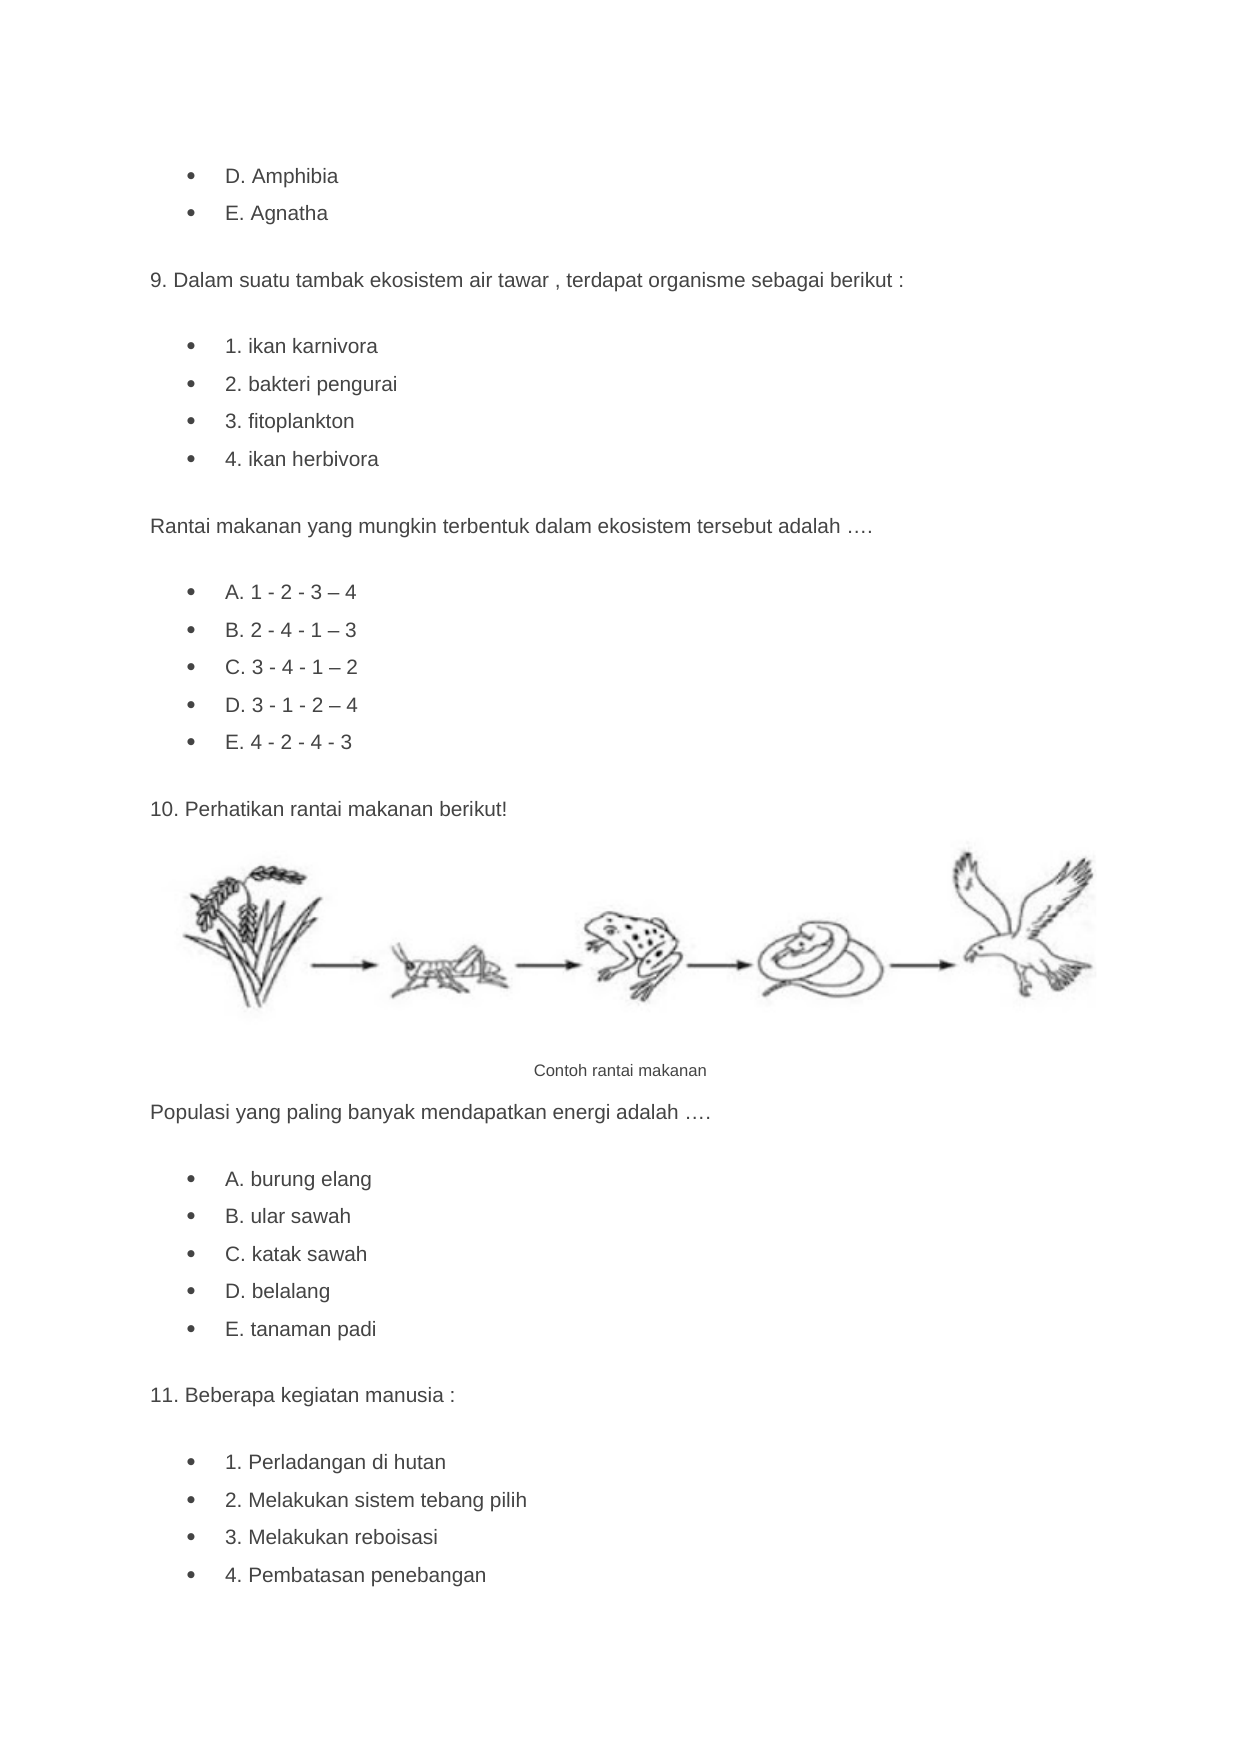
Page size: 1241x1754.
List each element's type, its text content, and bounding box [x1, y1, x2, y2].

list 1. Perladangan di hutan [187, 1436, 1090, 1474]
text 9. Dalam suatu tambak ekosistem air tawar , terdapat organisme sebagai berikut : [150, 254, 1090, 292]
list 2. Melakukan sistem tebang pilih [187, 1474, 1090, 1511]
list A. 1 - 2 - 3 – 4 [187, 567, 1090, 604]
list B. 2 - 4 - 1 – 3 [187, 604, 1090, 642]
list E. Agnatha [187, 187, 1090, 225]
list A. burung elang [187, 1153, 1090, 1191]
list C. 3 - 4 - 1 – 2 [187, 642, 1090, 679]
text Populasi yang paling banyak mendapatkan energi adalah …. [150, 1086, 1090, 1124]
list B. ular sawah [187, 1191, 1090, 1228]
list D. Amphibia [187, 150, 1090, 187]
list 1. ikan karnivora [187, 321, 1090, 358]
picture [150, 827, 1097, 1031]
list C. katak sawah [187, 1228, 1090, 1266]
list 3. fitoplankton [187, 396, 1090, 433]
list 4. ikan herbivora [187, 433, 1090, 471]
text 10. Perhatikan rantai makanan berikut! [150, 783, 1090, 821]
table_header [144, 821, 1096, 1036]
text Rantai makanan yang mungkin terbentuk dalam ekosistem tersebut adalah …. [150, 500, 1090, 537]
list E. tanaman padi [187, 1303, 1090, 1341]
list 2. bakteri pengurai [187, 358, 1090, 396]
list 3. Melakukan reboisasi [187, 1511, 1090, 1549]
text 11. Beberapa kegiatan manusia : [150, 1370, 1090, 1407]
table_cell Contoh rantai makanan [144, 1036, 1096, 1086]
list E. 4 - 2 - 4 - 3 [187, 717, 1090, 754]
list D. belalang [187, 1266, 1090, 1303]
list D. 3 - 1 - 2 – 4 [187, 679, 1090, 717]
list 4. Pembatasan penebangan [187, 1549, 1090, 1586]
